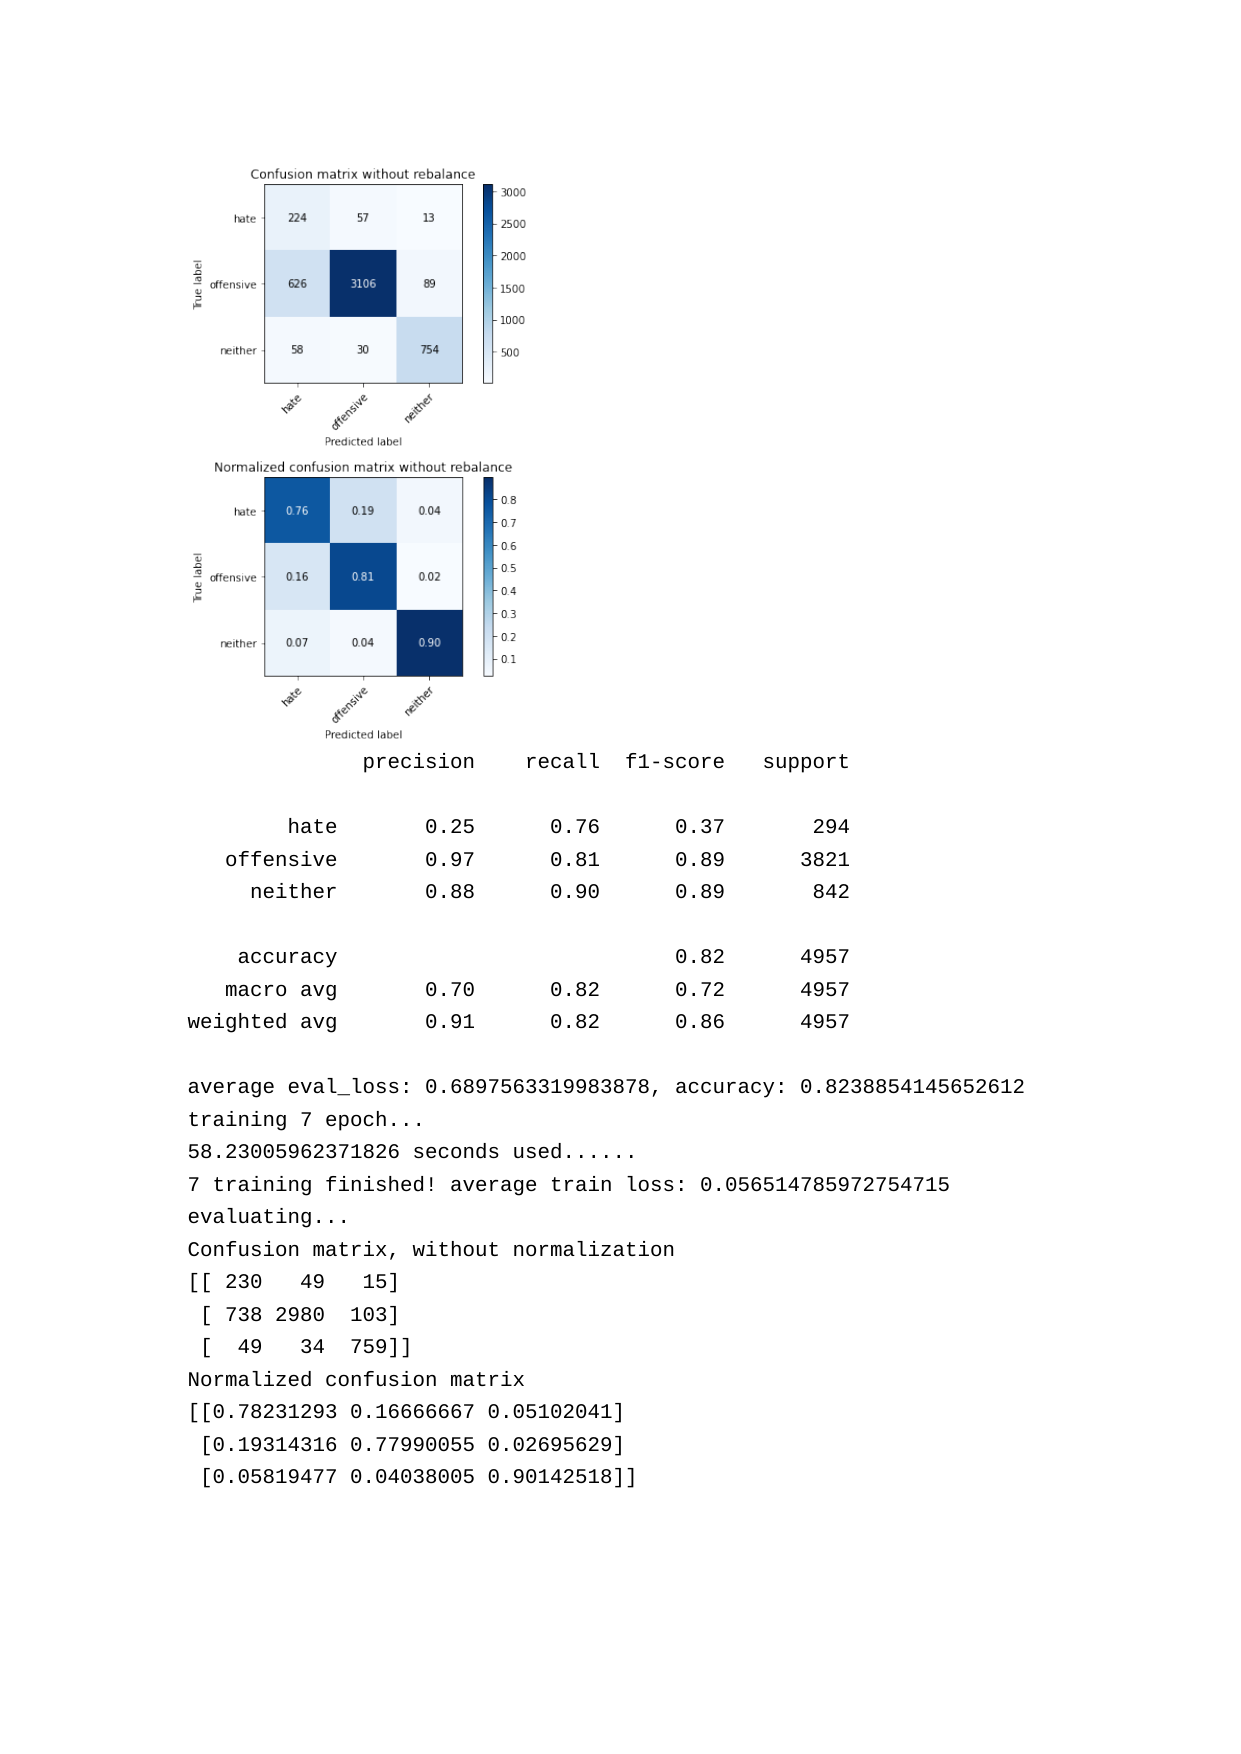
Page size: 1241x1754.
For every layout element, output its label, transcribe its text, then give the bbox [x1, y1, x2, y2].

picture [187, 162, 533, 747]
text weighted avg 0.91 0.82 0.86 4957 [187, 1007, 1053, 1039]
text Normalized confusion matrix [187, 1364, 1053, 1397]
text offensive 0.97 0.81 0.89 3821 [187, 844, 1053, 877]
text 58.23005962371826 seconds used...... [187, 1137, 1053, 1169]
text [[ 230 49 15] [187, 1267, 1053, 1299]
text [ 738 2980 103] [187, 1299, 1053, 1332]
text precision recall f1-score support [187, 747, 1053, 779]
text [0.05819477 0.04038005 0.90142518]] [187, 1462, 1053, 1494]
text [[0.78231293 0.16666667 0.05102041] [187, 1397, 1053, 1429]
text hate 0.25 0.76 0.37 294 [187, 812, 1053, 844]
text average eval_loss: 0.6897563319983878, accuracy: 0.8238854145652612 [187, 1072, 1053, 1104]
text evaluating... [187, 1202, 1053, 1234]
text training 7 epoch... [187, 1104, 1053, 1137]
text [ 49 34 759]] [187, 1332, 1053, 1364]
text accuracy 0.82 4957 [187, 942, 1053, 974]
text [0.19314316 0.77990055 0.02695629] [187, 1429, 1053, 1462]
text 7 training finished! average train loss: 0.056514785972754715 [187, 1169, 1053, 1202]
text neither 0.88 0.90 0.89 842 [187, 877, 1053, 909]
text macro avg 0.70 0.82 0.72 4957 [187, 974, 1053, 1007]
text Confusion matrix, without normalization [187, 1234, 1053, 1267]
